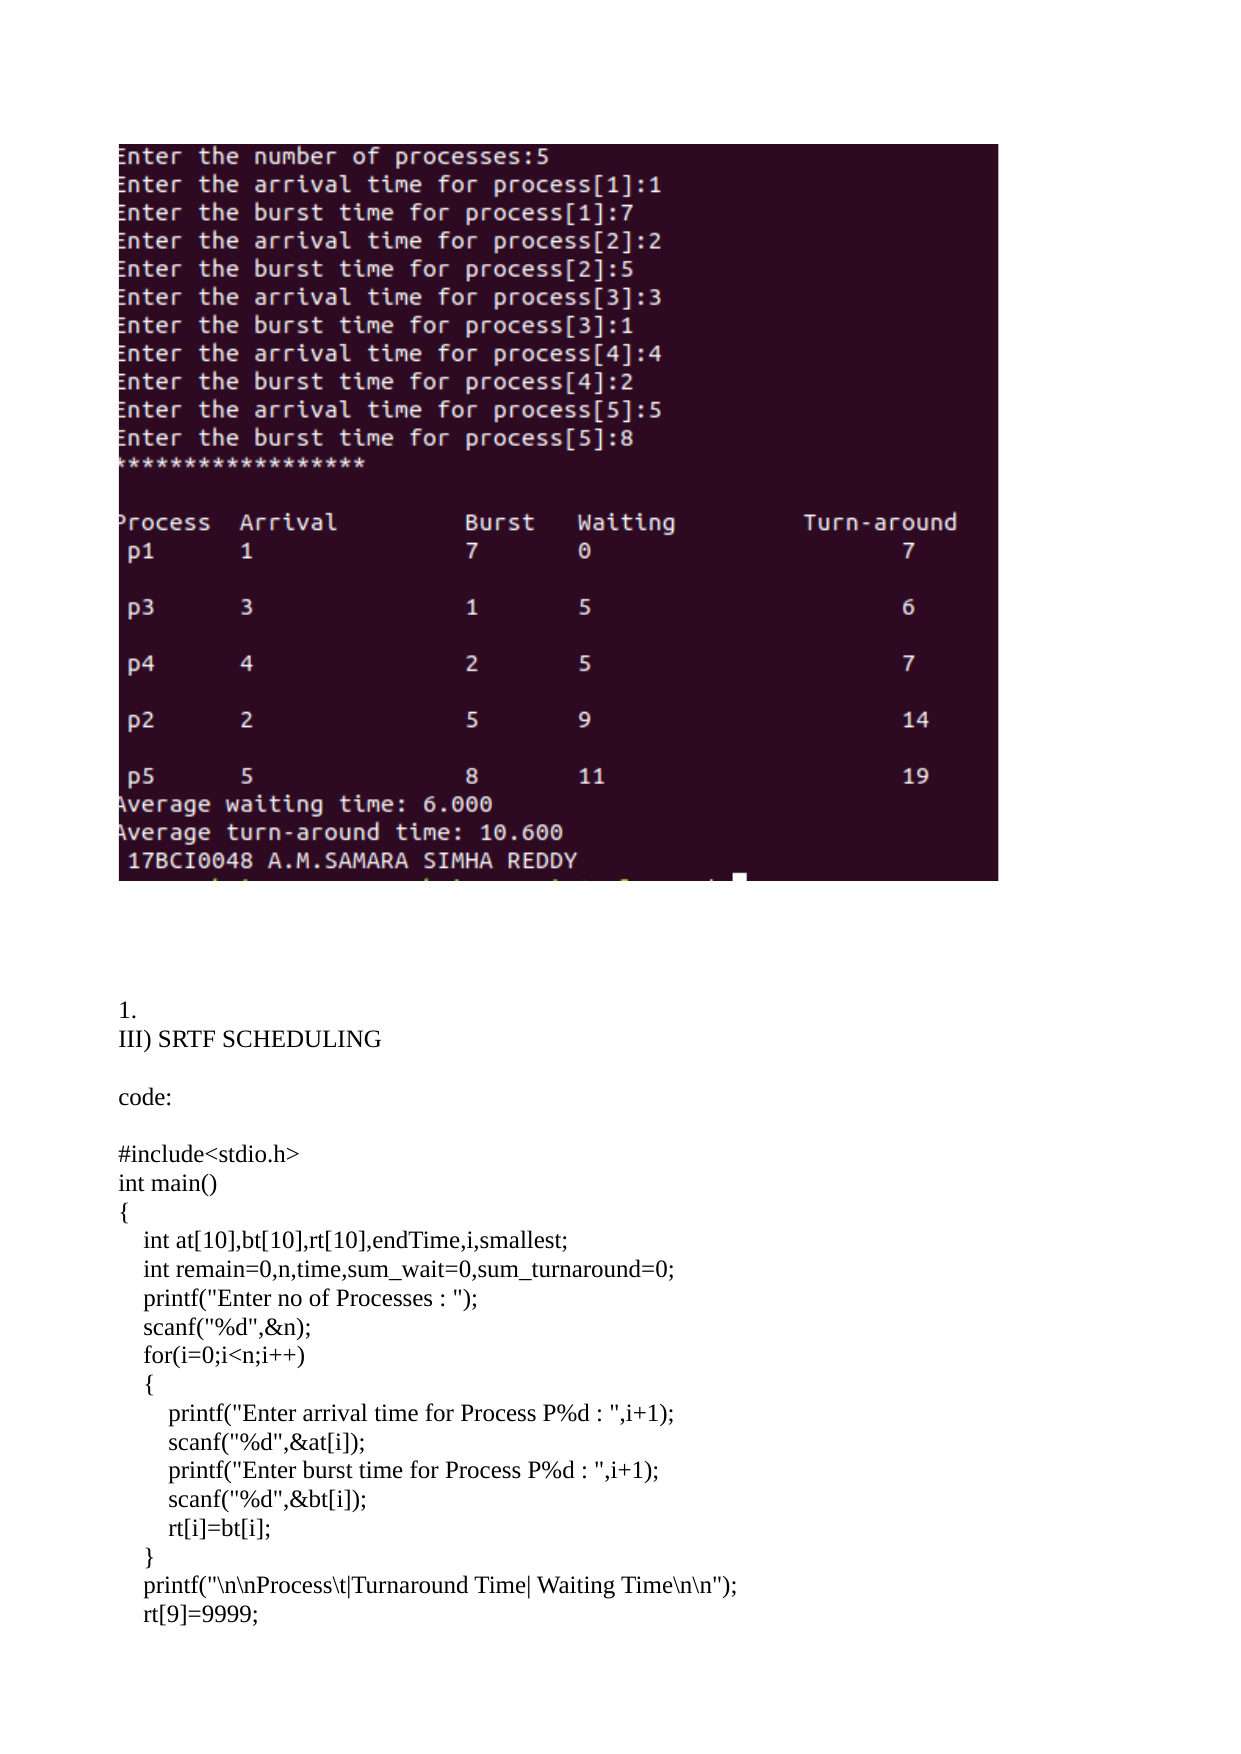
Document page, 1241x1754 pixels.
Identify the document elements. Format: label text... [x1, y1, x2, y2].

text rt[9]=9999; [118, 1599, 1122, 1628]
text printf("Enter no of Processes : "); [118, 1283, 1122, 1312]
picture [118, 144, 999, 881]
text } [118, 1542, 1122, 1570]
text printf("Enter burst time for Process P%d : ",i+1); [118, 1455, 1122, 1484]
text { [118, 1197, 1122, 1225]
text 1. [118, 995, 1122, 1024]
text #include<stdio.h> [118, 1139, 1122, 1168]
text int at[10],bt[10],rt[10],endTime,i,smallest; [118, 1225, 1122, 1254]
text printf("Enter arrival time for Process P%d : ",i+1); [118, 1398, 1122, 1427]
text printf("\n\nProcess\t|Turnaround Time| Waiting Time\n\n"); [118, 1570, 1122, 1599]
text code: [118, 1082, 1122, 1110]
text int main() [118, 1168, 1122, 1197]
text III) SRTF SCHEDULING [118, 1024, 1122, 1053]
text rt[i]=bt[i]; [118, 1513, 1122, 1542]
text { [118, 1369, 1122, 1398]
text for(i=0;i<n;i++) [118, 1340, 1122, 1369]
text scanf("%d",&bt[i]); [118, 1484, 1122, 1513]
text scanf("%d",&at[i]); [118, 1427, 1122, 1455]
text scanf("%d",&n); [118, 1312, 1122, 1340]
text int remain=0,n,time,sum_wait=0,sum_turnaround=0; [118, 1254, 1122, 1283]
